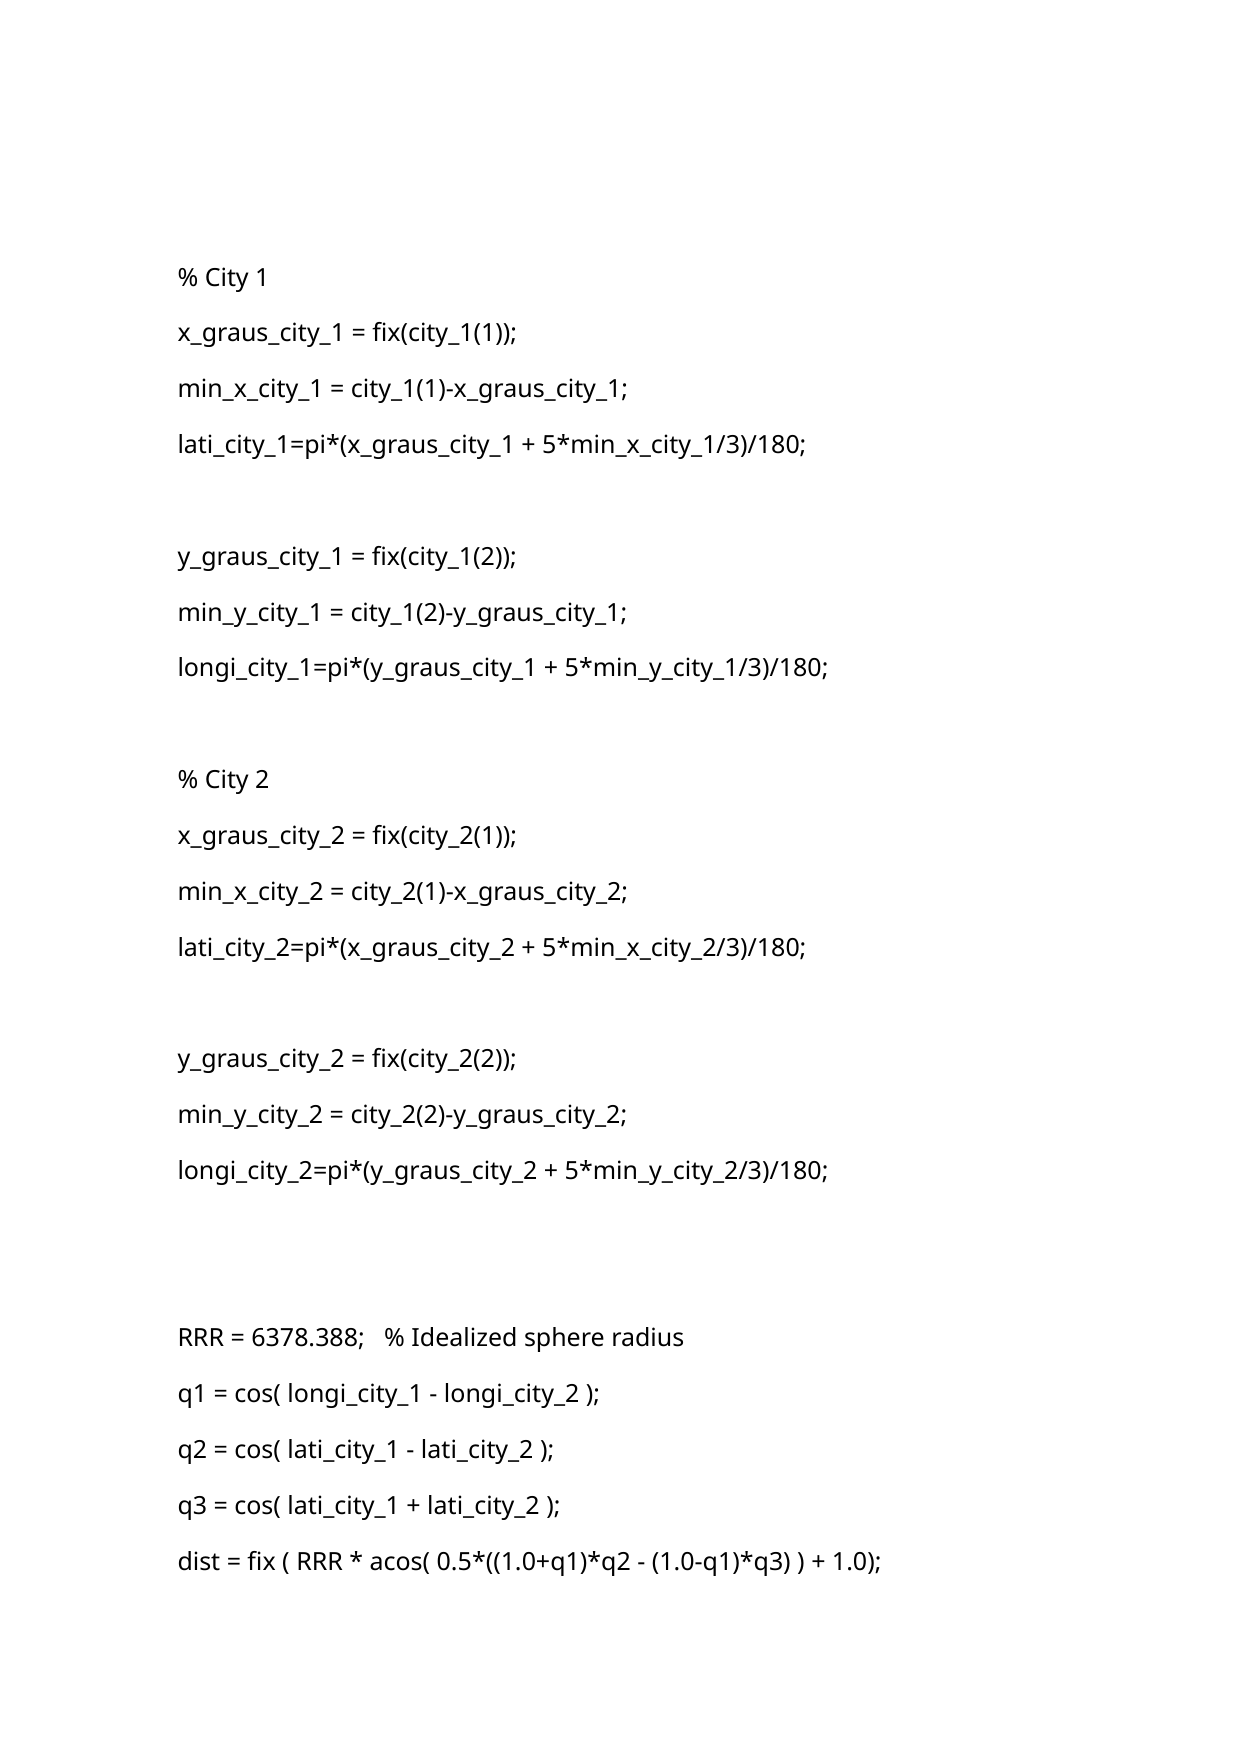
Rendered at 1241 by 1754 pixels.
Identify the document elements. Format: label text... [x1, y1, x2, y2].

text lati_city_1=pi*(x_graus_city_1 + 5*min_x_city_1/3)/180; [177, 427, 1063, 461]
text y_graus_city_2 = fix(city_2(2)); [177, 1041, 1063, 1075]
text min_x_city_2 = city_2(1)-x_graus_city_2; [177, 873, 1063, 907]
text q3 = cos( lati_city_1 + lati_city_2 ); [177, 1488, 1063, 1522]
text % City 1 [177, 259, 1063, 293]
text x_graus_city_1 = fix(city_1(1)); [177, 315, 1063, 349]
text longi_city_2=pi*(y_graus_city_2 + 5*min_y_city_2/3)/180; [177, 1153, 1063, 1187]
text % City 2 [177, 762, 1063, 796]
text lati_city_2=pi*(x_graus_city_2 + 5*min_x_city_2/3)/180; [177, 929, 1063, 963]
text q2 = cos( lati_city_1 - lati_city_2 ); [177, 1432, 1063, 1466]
text RRR = 6378.388; % Idealized sphere radius [177, 1320, 1063, 1354]
text min_x_city_1 = city_1(1)-x_graus_city_1; [177, 371, 1063, 405]
text dist = fix ( RRR * acos( 0.5*((1.0+q1)*q2 - (1.0-q1)*q3) ) + 1.0); [177, 1543, 1063, 1577]
text min_y_city_1 = city_1(2)-y_graus_city_1; [177, 594, 1063, 628]
text x_graus_city_2 = fix(city_2(1)); [177, 818, 1063, 852]
text y_graus_city_1 = fix(city_1(2)); [177, 538, 1063, 572]
text q1 = cos( longi_city_1 - longi_city_2 ); [177, 1376, 1063, 1410]
text min_y_city_2 = city_2(2)-y_graus_city_2; [177, 1097, 1063, 1131]
text longi_city_1=pi*(y_graus_city_1 + 5*min_y_city_1/3)/180; [177, 650, 1063, 684]
